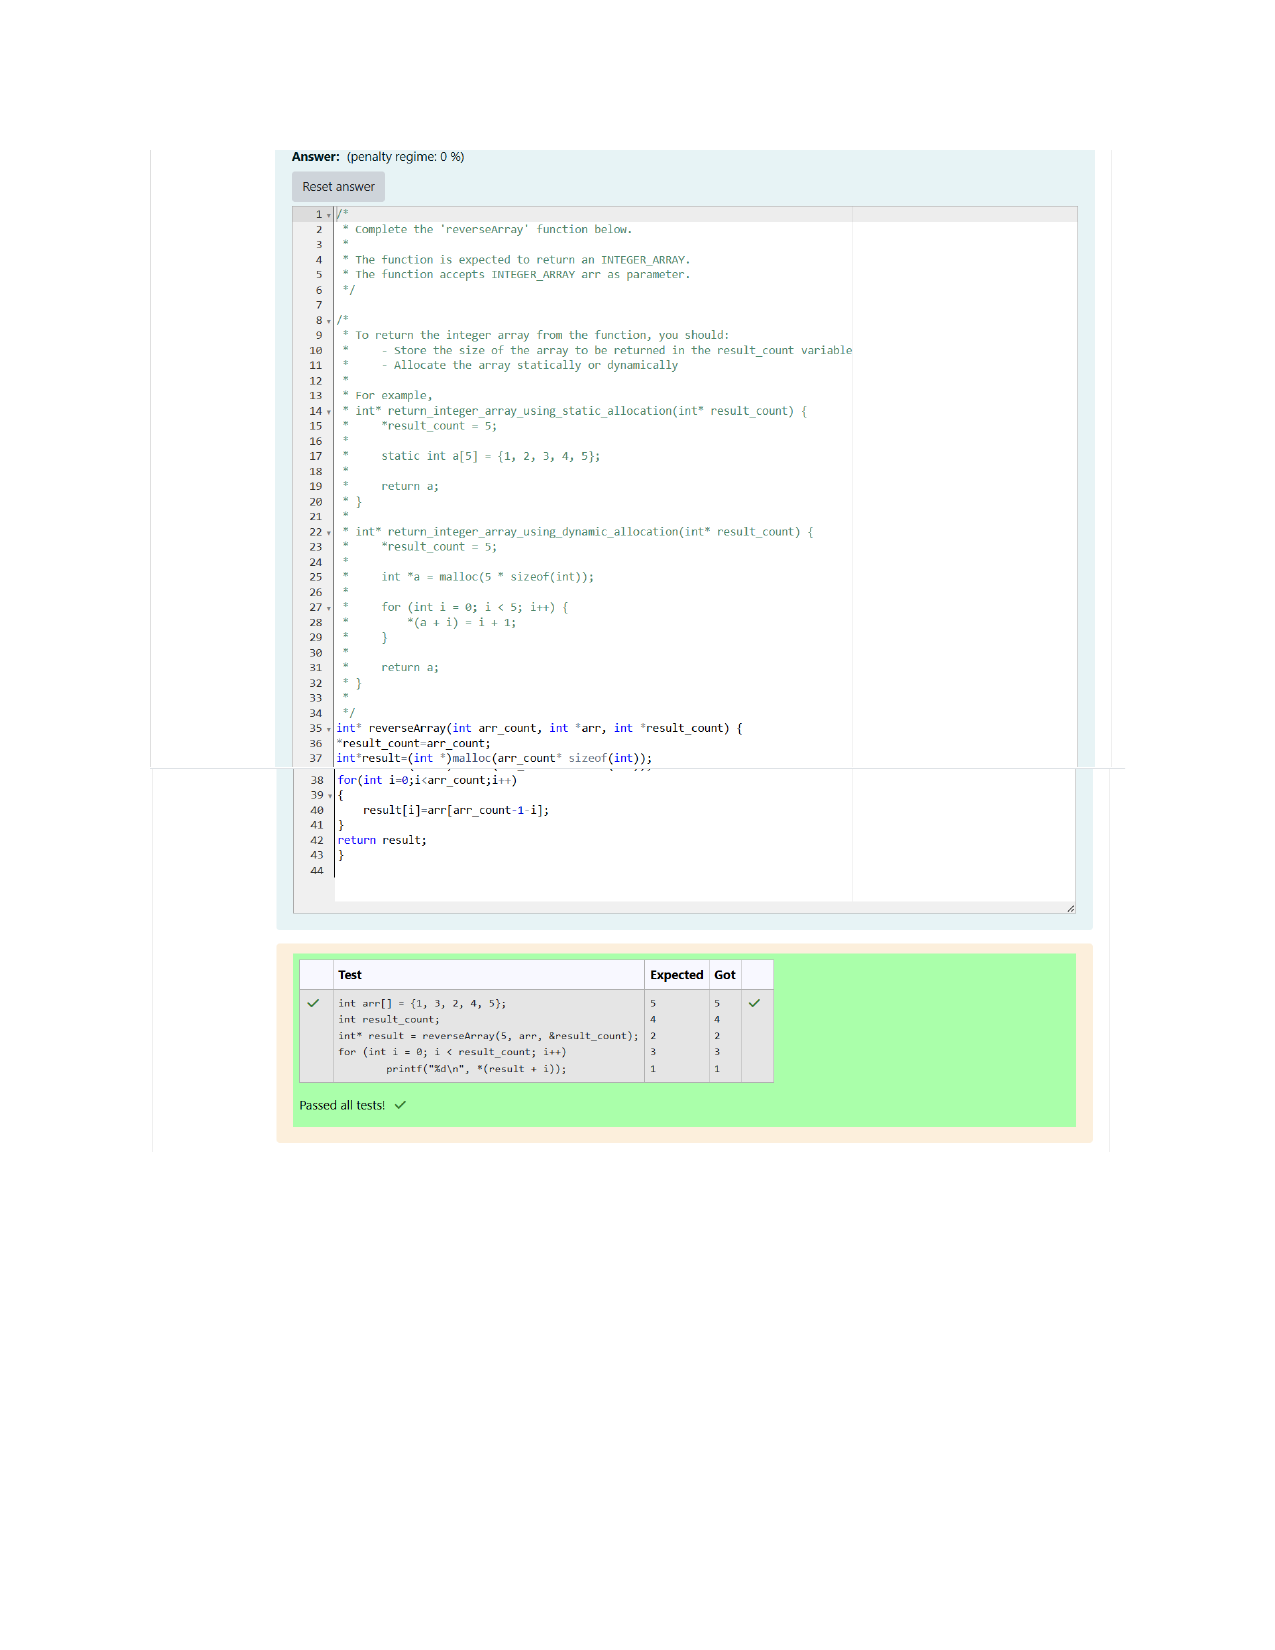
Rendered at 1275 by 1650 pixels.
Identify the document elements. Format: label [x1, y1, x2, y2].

picture [150, 768, 1125, 1152]
picture [150, 150, 1125, 767]
